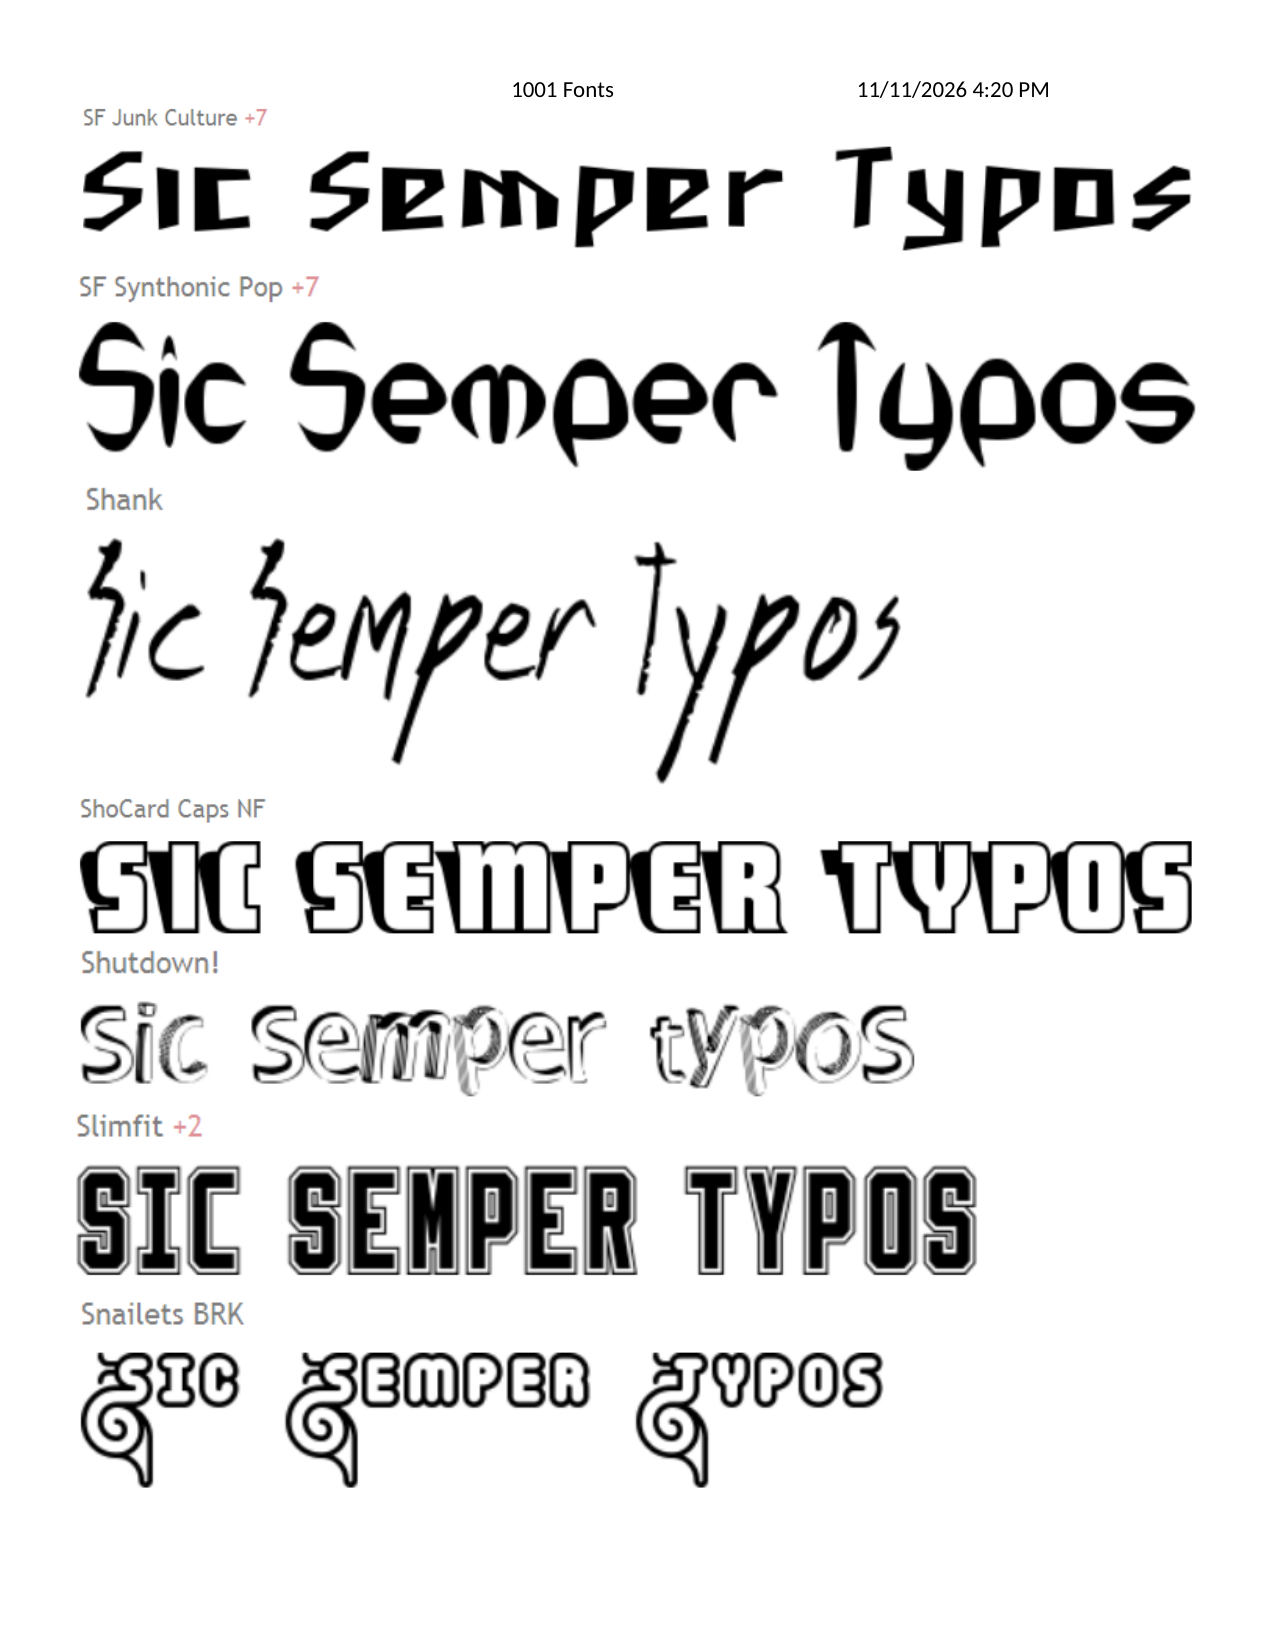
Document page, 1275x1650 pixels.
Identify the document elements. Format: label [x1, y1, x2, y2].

picture [75, 1107, 985, 1294]
picture [75, 946, 930, 1106]
picture [75, 790, 1200, 944]
picture [75, 482, 921, 789]
picture [75, 103, 1200, 267]
picture [75, 1295, 896, 1491]
picture [75, 268, 1200, 480]
